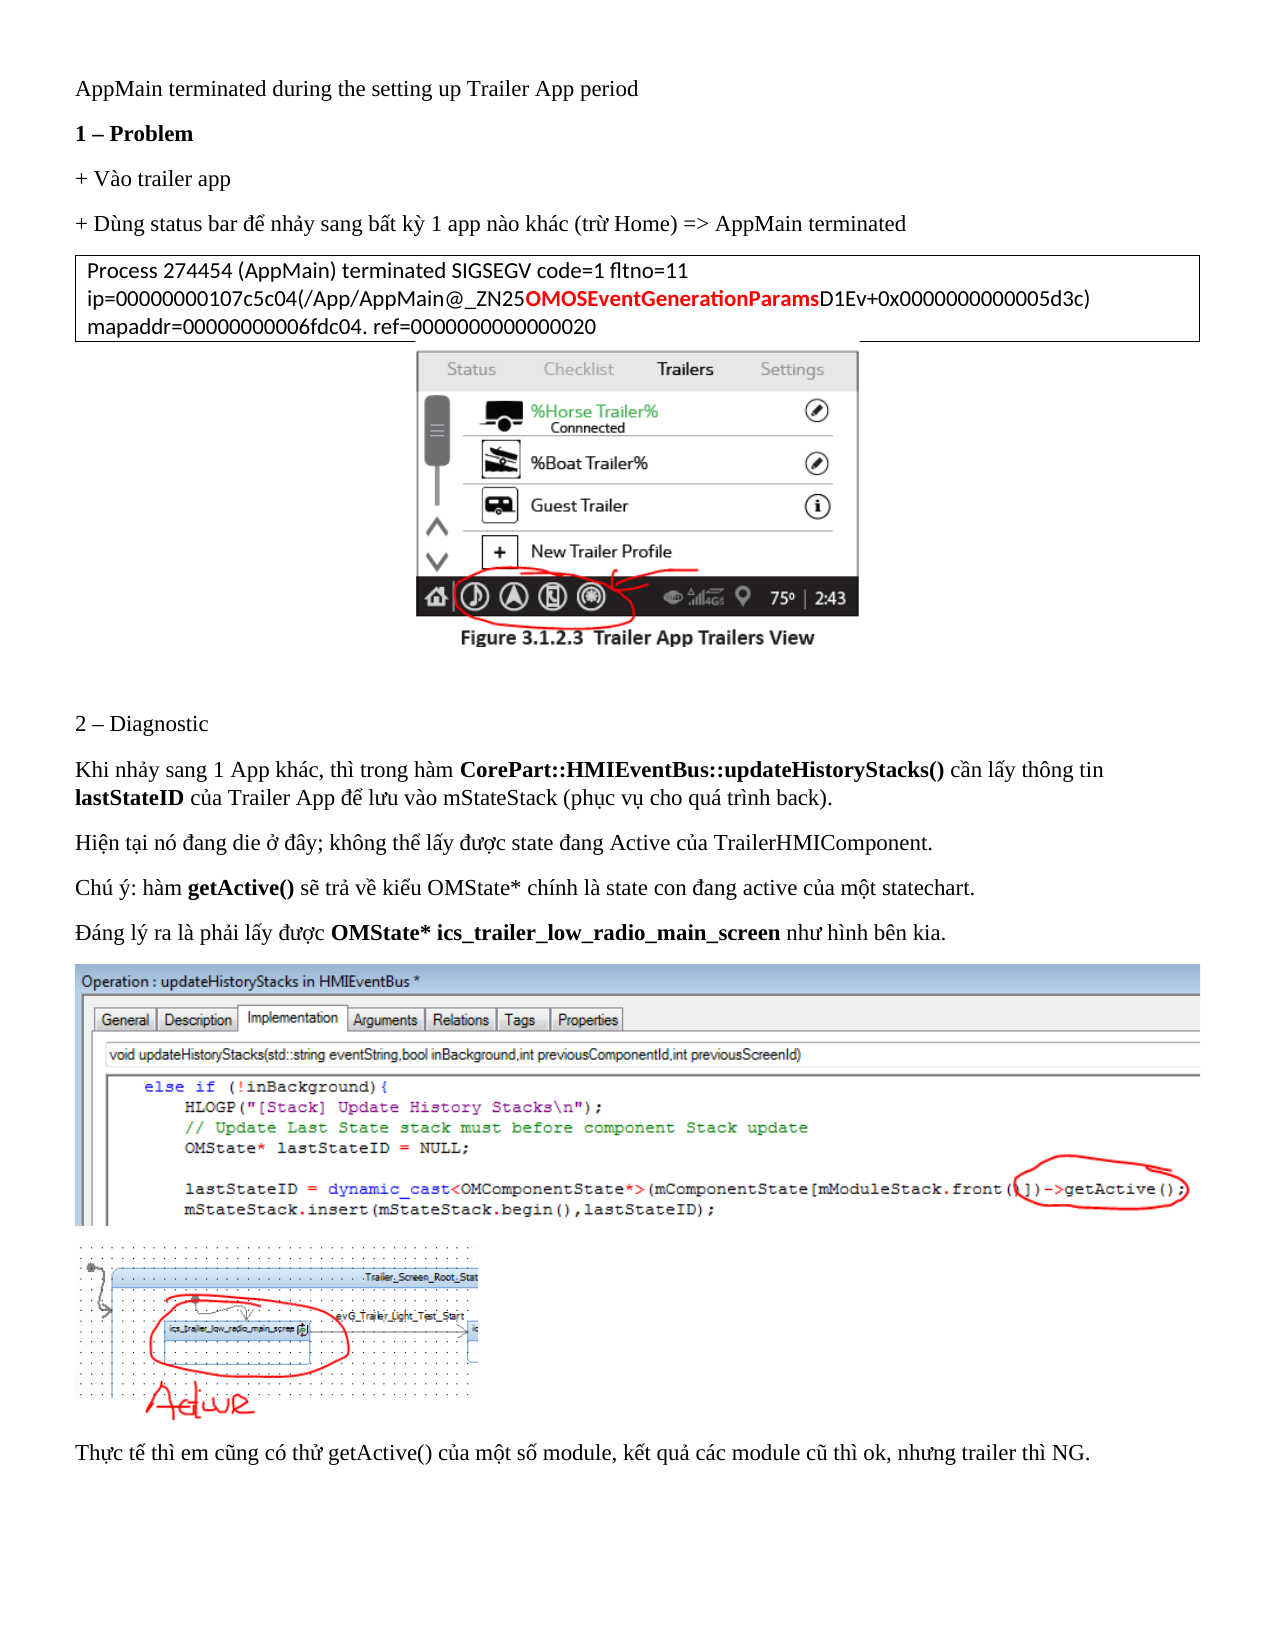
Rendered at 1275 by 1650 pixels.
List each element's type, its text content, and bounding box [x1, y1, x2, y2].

text 2 – Diagnostic [75, 711, 1200, 737]
picture [415, 341, 860, 647]
text 1 – Problem [75, 120, 1200, 146]
text Hiện tại nó đang die ở đây; không thể lấy được state đang Active của TrailerHMIComponent. [75, 829, 1200, 856]
table_header Process 274454 (AppMain) terminated SIGSEGV code=1 fltno=11 ip=00000000107c5c04(/App/AppMain@_ZN25OMOSEventGenerationParamsD1Ev+0x0000000000005d3c) mapaddr=00000000006fdc04. ref=0000000000000020 [76, 256, 1199, 341]
text + Dùng status bar để nhảy sang bất kỳ 1 app nào khác (trừ Home) => AppMain terminated [75, 210, 1200, 237]
picture [75, 964, 1200, 1226]
text Chú ý: hàm getActive() sẽ trả về kiểu OMState* chính là state con đang active của một statechart. [75, 874, 1200, 901]
text Khi nhảy sang 1 App khác, thì trong hàm CorePart::HMIEventBus::updateHistoryStacks() cần lấy thông tin lastStateID của Trailer App để lưu vào mStateStack (phục vụ cho quá trình back). [75, 756, 1200, 810]
text AppMain terminated during the setting up Trailer App period [75, 75, 1200, 101]
picture [75, 1245, 478, 1420]
text Thực tế thì em cũng có thử getActive() của một số module, kết quả các module cũ thì ok, nhưng trailer thì NG. [75, 1439, 1200, 1465]
text Đáng lý ra là phải lấy được OMState* ics_trailer_low_radio_main_screen như hình bên kia. [75, 919, 1200, 946]
text + Vào trailer app [75, 165, 1200, 192]
